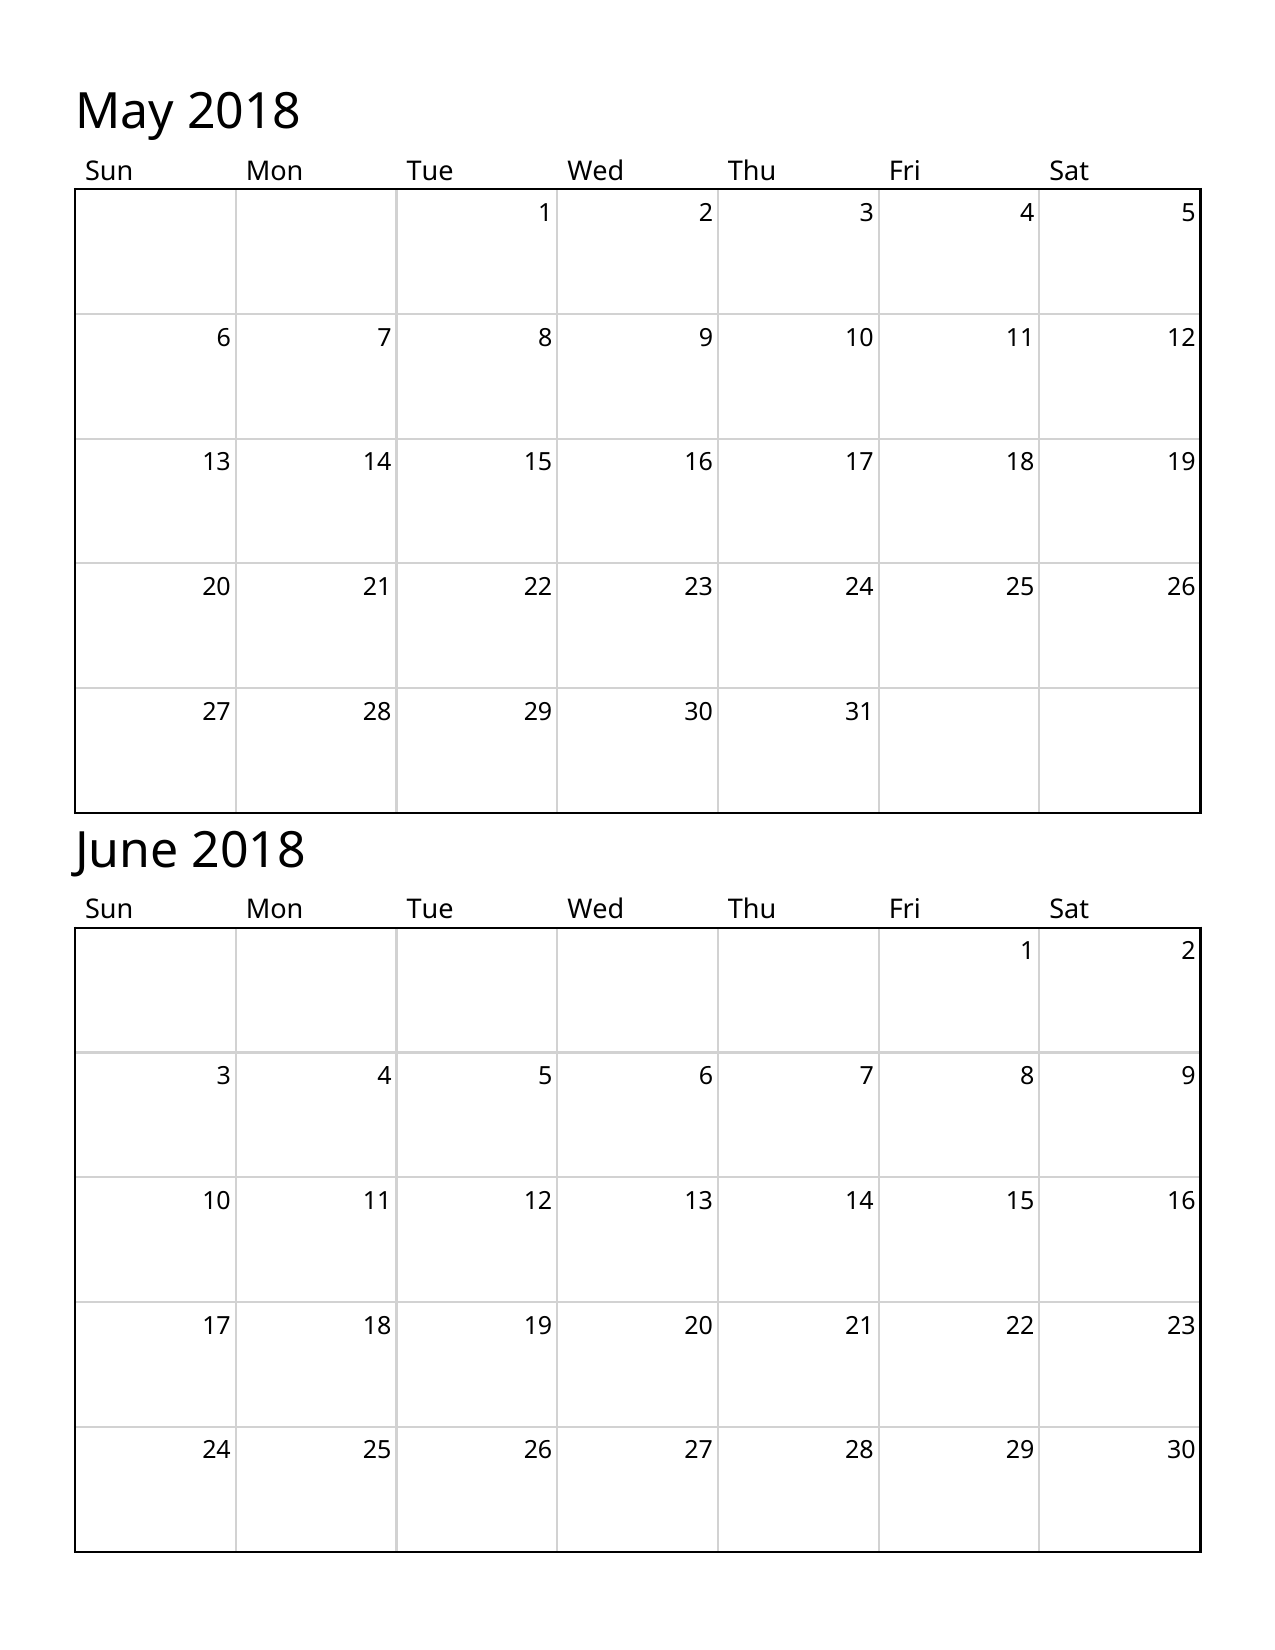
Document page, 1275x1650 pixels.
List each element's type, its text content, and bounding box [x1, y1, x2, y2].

table_cell 23 [1040, 1303, 1199, 1426]
table_cell 21 [719, 1303, 878, 1426]
table_cell 17 [76, 1303, 235, 1426]
table_header 3 [719, 190, 878, 313]
table_cell 21 [237, 564, 395, 687]
table_header [398, 929, 556, 1051]
table_cell 8 [398, 315, 556, 437]
table_header [76, 190, 235, 313]
text Sun Mon Tue Wed Thu Fri Sat [85, 151, 1214, 188]
table_cell 22 [880, 1303, 1038, 1426]
table_cell 27 [76, 689, 235, 812]
table_cell 25 [237, 1428, 395, 1551]
table_header 4 [880, 190, 1038, 313]
table_cell 6 [558, 1054, 717, 1176]
table_cell 29 [398, 689, 556, 812]
table_header [719, 929, 878, 1051]
table_header [237, 190, 395, 313]
table_cell 13 [76, 440, 235, 562]
table_cell 6 [76, 315, 235, 437]
table_cell 3 [76, 1054, 235, 1176]
subtitle May 2018 [75, 75, 1214, 143]
table_cell 20 [76, 564, 235, 687]
table_cell 29 [880, 1428, 1038, 1551]
table_cell 17 [719, 440, 878, 562]
table_cell [880, 689, 1038, 812]
table_cell 15 [880, 1178, 1038, 1301]
table_header 1 [398, 190, 556, 313]
table_header 5 [1040, 190, 1199, 313]
table_cell 26 [1040, 564, 1199, 687]
table_cell 15 [398, 440, 556, 562]
table_cell 24 [719, 564, 878, 687]
table_cell 5 [398, 1054, 556, 1176]
table_header [76, 929, 235, 1051]
table_cell 10 [719, 315, 878, 437]
table_cell 20 [558, 1303, 717, 1426]
table_cell 18 [237, 1303, 395, 1426]
table_cell 19 [1040, 440, 1199, 562]
table_cell 31 [719, 689, 878, 812]
table_header 1 [880, 929, 1038, 1051]
table_header 2 [558, 190, 717, 313]
table_cell 26 [398, 1428, 556, 1551]
table_cell 25 [880, 564, 1038, 687]
table_cell 9 [1040, 1054, 1199, 1176]
table_cell 7 [237, 315, 395, 437]
table_cell 8 [880, 1054, 1038, 1176]
table_cell 9 [558, 315, 717, 437]
table_cell 24 [76, 1428, 235, 1551]
text Sun Mon Tue Wed Thu Fri Sat [85, 890, 1214, 927]
table_cell 28 [719, 1428, 878, 1551]
table_cell 28 [237, 689, 395, 812]
table_cell 12 [1040, 315, 1199, 437]
table_cell 12 [398, 1178, 556, 1301]
table_cell 16 [558, 440, 717, 562]
table_cell 11 [237, 1178, 395, 1301]
table_cell 11 [880, 315, 1038, 437]
table_header 2 [1040, 929, 1199, 1051]
table_cell 7 [719, 1054, 878, 1176]
table_cell 4 [237, 1054, 395, 1176]
table_header [558, 929, 717, 1051]
table_cell 14 [719, 1178, 878, 1301]
table_cell 14 [237, 440, 395, 562]
table_cell 22 [398, 564, 556, 687]
table_header [237, 929, 395, 1051]
table_cell 16 [1040, 1178, 1199, 1301]
table_cell 18 [880, 440, 1038, 562]
table_cell 30 [1040, 1428, 1199, 1551]
table_cell 19 [398, 1303, 556, 1426]
table_cell 13 [558, 1178, 717, 1301]
table_cell 10 [76, 1178, 235, 1301]
table_cell 27 [558, 1428, 717, 1551]
table_cell 23 [558, 564, 717, 687]
table_cell 30 [558, 689, 717, 812]
subtitle June 2018 [75, 814, 1214, 882]
table_cell [1040, 689, 1199, 812]
